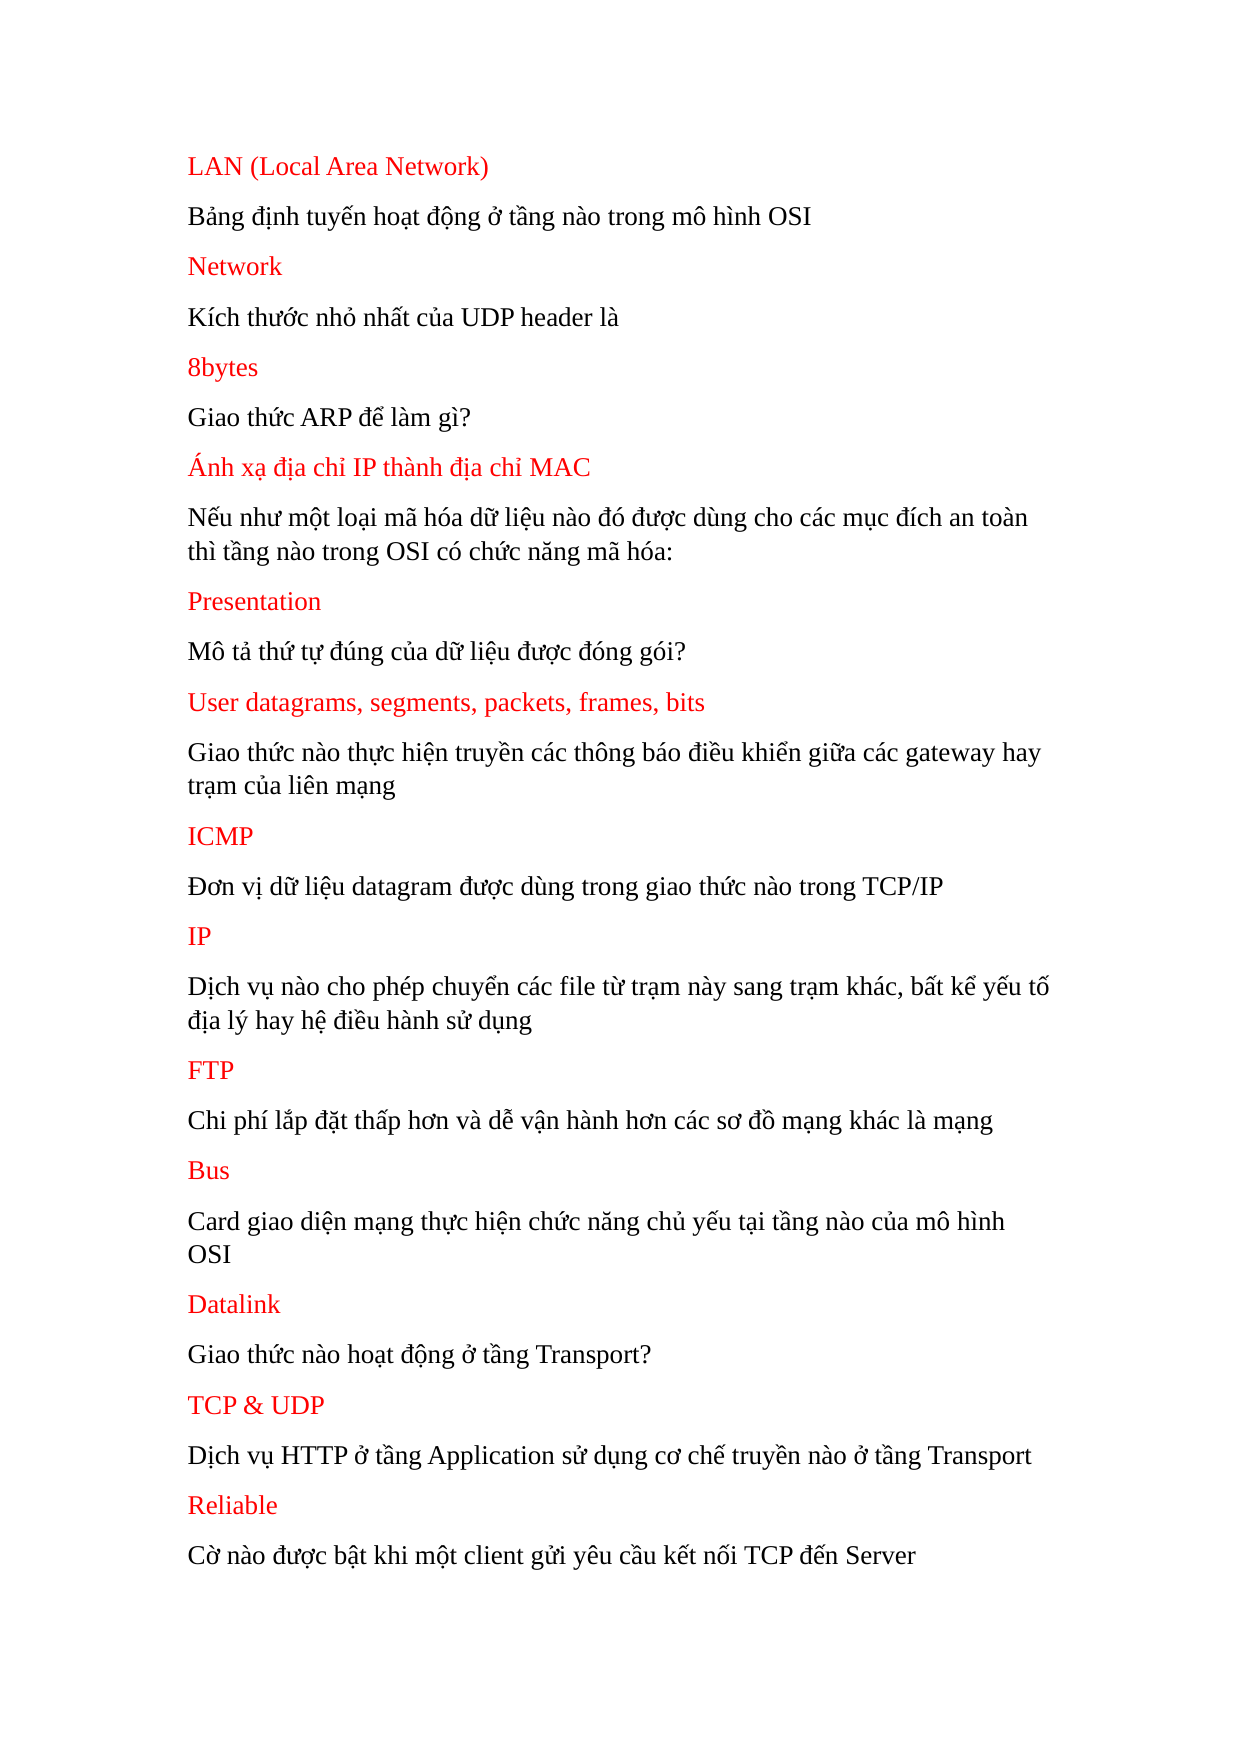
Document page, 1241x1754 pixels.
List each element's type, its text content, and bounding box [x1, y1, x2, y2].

text Network [187, 250, 1053, 282]
text IP [187, 920, 1053, 951]
text Bus [187, 1154, 1053, 1186]
text Bảng định tuyến hoạt động ở tầng nào trong mô hình OSI [187, 200, 1053, 231]
text Card giao diện mạng thực hiện chức năng chủ yếu tại tầng nào của mô hình OSI [187, 1204, 1053, 1269]
text Presentation [187, 585, 1053, 616]
text Dịch vụ nào cho phép chuyển các file từ trạm này sang trạm khác, bất kể yếu tố địa lý hay hệ điều hành sử dụng [187, 970, 1053, 1035]
text 8bytes [187, 351, 1053, 382]
text Giao thức nào thực hiện truyền các thông báo điều khiển giữa các gateway hay trạm của liên mạng [187, 736, 1053, 801]
text FTP [187, 1054, 1053, 1085]
text User datagrams, segments, packets, frames, bits [187, 686, 1053, 717]
text TCP & UDP [187, 1389, 1053, 1420]
text Đơn vị dữ liệu datagram được dùng trong giao thức nào trong TCP/IP [187, 870, 1053, 901]
text Ánh xạ địa chỉ IP thành địa chỉ MAC [187, 451, 1053, 482]
text Mô tả thứ tự đúng của dữ liệu được đóng gói? [187, 635, 1053, 667]
text Dịch vụ HTTP ở tầng Application sử dụng cơ chế truyền nào ở tầng Transport [187, 1439, 1053, 1470]
text ICMP [187, 819, 1053, 851]
text Giao thức ARP để làm gì? [187, 401, 1053, 432]
text Kích thước nhỏ nhất của UDP header là [187, 301, 1053, 332]
text LAN (Local Area Network) [187, 150, 1053, 181]
text Nếu như một loại mã hóa dữ liệu nào đó được dùng cho các mục đích an toàn thì tầng nào trong OSI có chức năng mã hóa: [187, 501, 1053, 566]
text Giao thức nào hoạt động ở tầng Transport? [187, 1338, 1053, 1370]
text Chi phí lắp đặt thấp hơn và dễ vận hành hơn các sơ đồ mạng khác là mạng [187, 1104, 1053, 1135]
text Cờ nào được bật khi một client gửi yêu cầu kết nối TCP đến Server [187, 1539, 1053, 1571]
text Reliable [187, 1489, 1053, 1520]
text Datalink [187, 1288, 1053, 1319]
